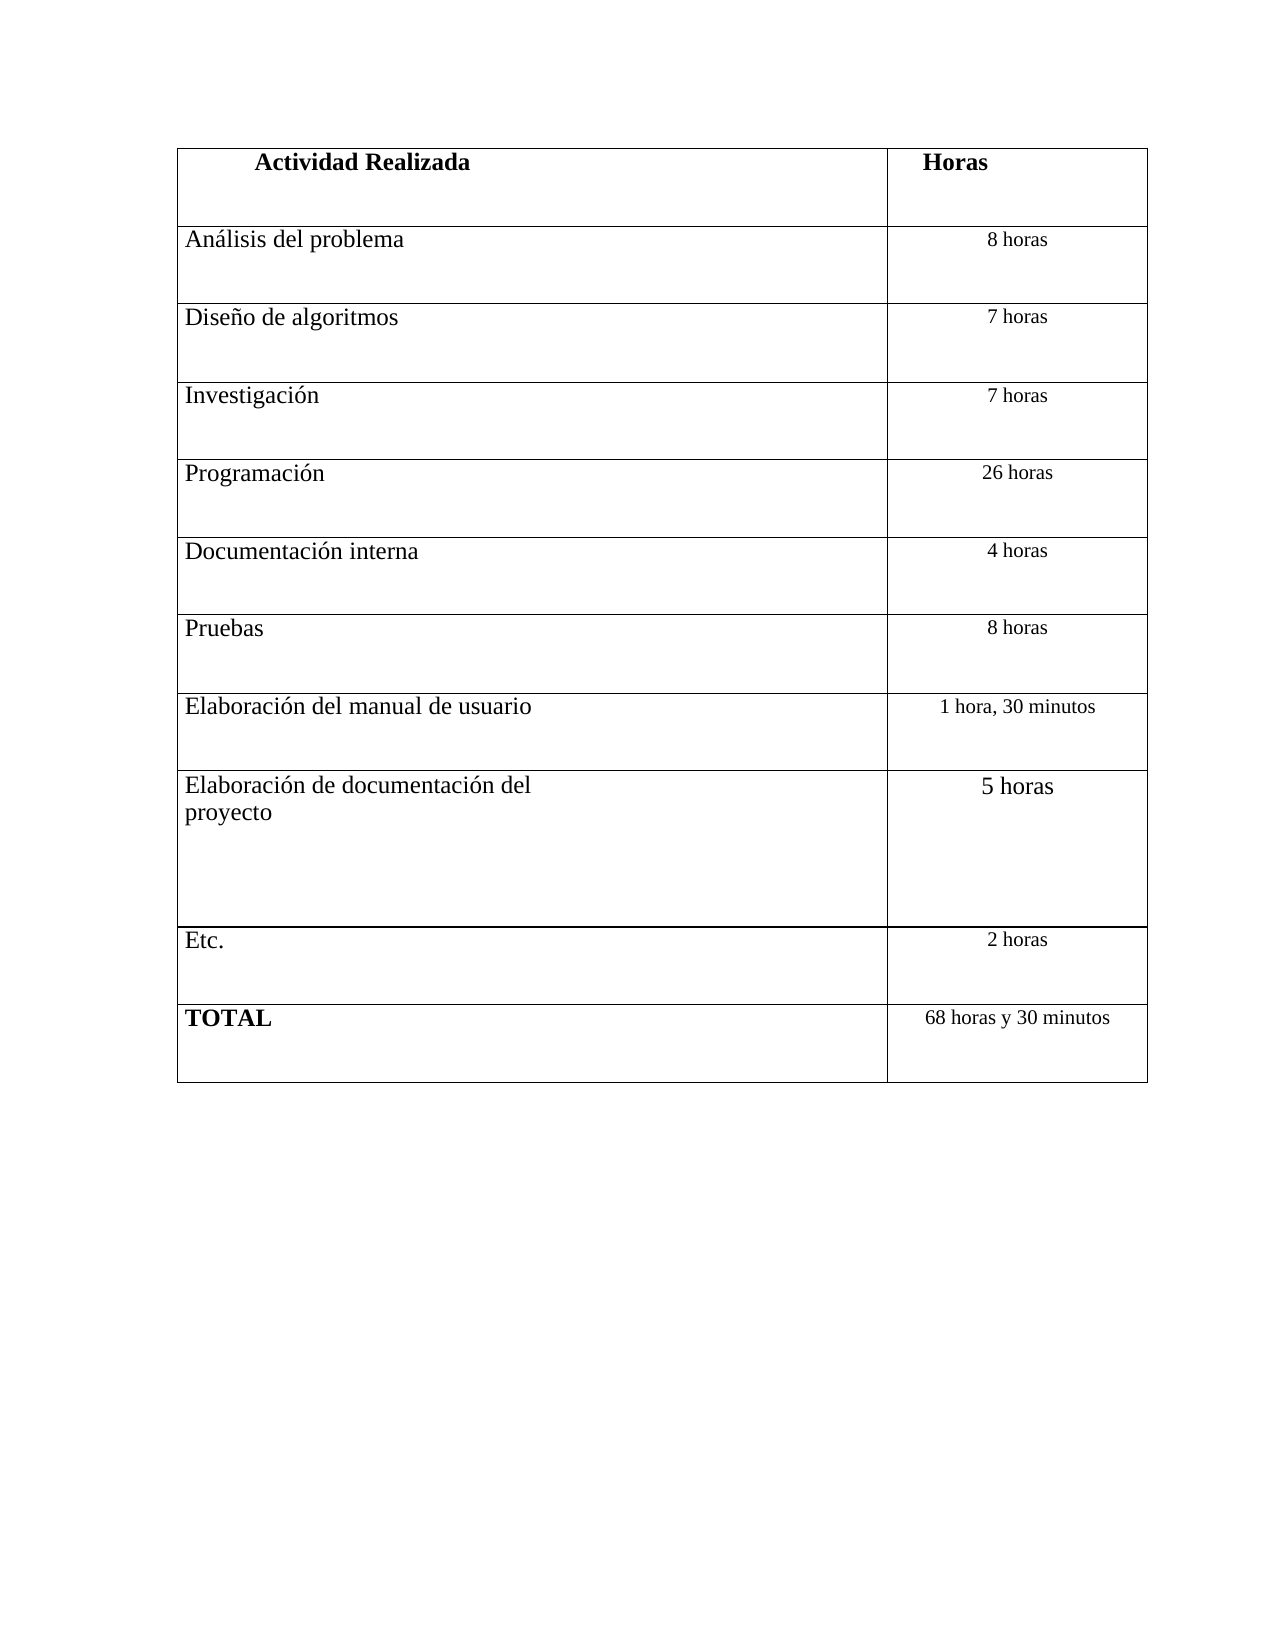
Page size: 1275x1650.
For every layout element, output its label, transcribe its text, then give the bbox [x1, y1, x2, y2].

table_cell 8 horas [888, 227, 1147, 303]
table_cell 7 horas [888, 304, 1147, 382]
table_cell 2 horas [888, 928, 1147, 1004]
table_cell 8 horas [888, 615, 1147, 693]
table_cell Investigación [178, 383, 887, 459]
table_cell Elaboración del manual de usuario [178, 694, 887, 770]
table_cell Pruebas [178, 615, 887, 693]
table_cell 7 horas [888, 383, 1147, 459]
table_cell Documentación interna [178, 538, 887, 614]
table_cell 4 horas [888, 538, 1147, 614]
table_cell Análisis del problema [178, 227, 887, 303]
table_cell 1 hora, 30 minutos [888, 694, 1147, 770]
table_cell TOTAL [178, 1005, 887, 1082]
table_cell 5 horas [888, 771, 1147, 926]
table_header Actividad Realizada [178, 149, 887, 226]
table_header Horas [888, 149, 1147, 226]
table_cell 26 horas [888, 460, 1147, 537]
table_cell Programación [178, 460, 887, 537]
table_cell 68 horas y 30 minutos [888, 1005, 1147, 1082]
table_cell Etc. [178, 928, 887, 1004]
table_cell Elaboración de documentación del proyecto [178, 771, 887, 926]
table_cell Diseño de algoritmos [178, 304, 887, 382]
